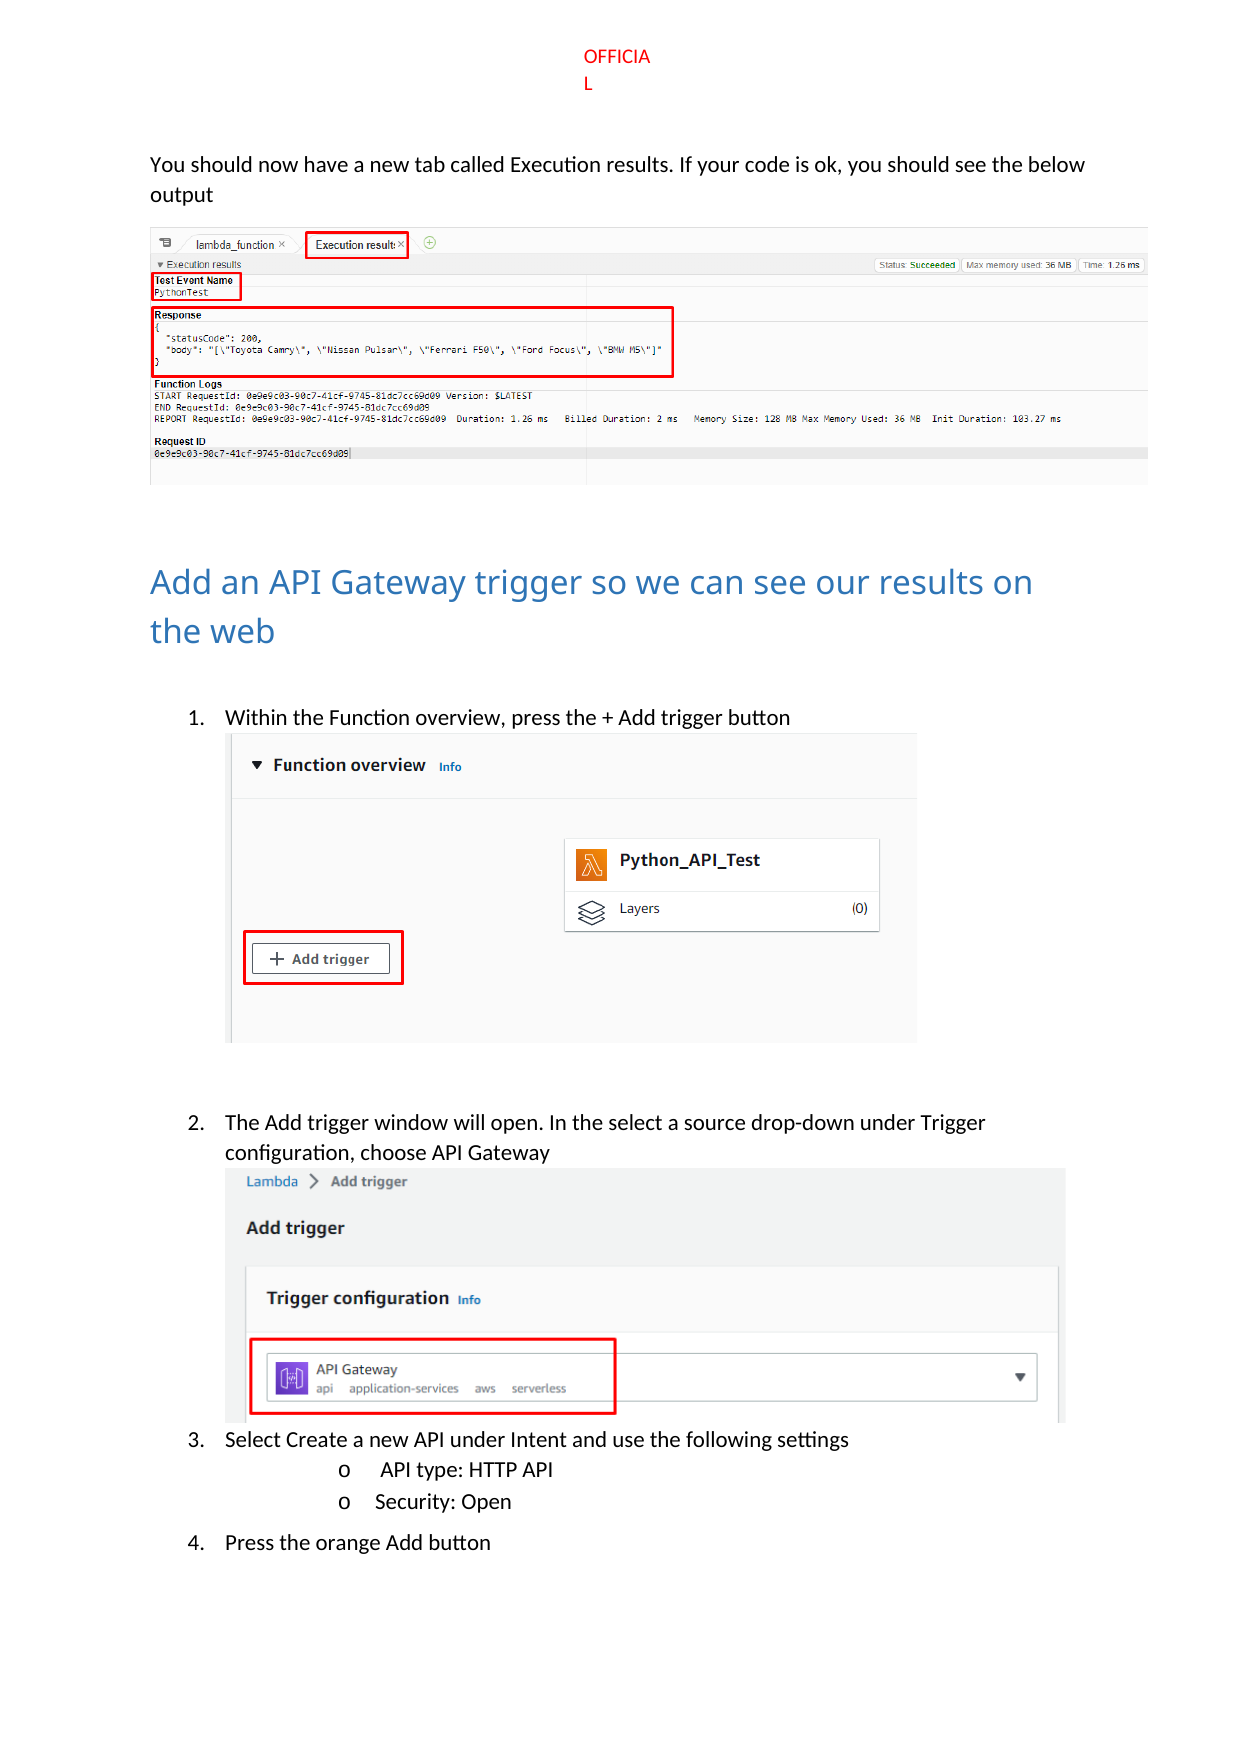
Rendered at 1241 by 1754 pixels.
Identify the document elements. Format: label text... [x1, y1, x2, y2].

text You should now have a new tab called Execution results. If your code is ok, you should see the below output [150, 150, 1090, 208]
list API type: HTTP API [337, 1455, 1090, 1484]
picture [225, 733, 918, 1043]
picture [150, 227, 1148, 485]
list Within the Function overview, press the + Add trigger button [187, 703, 1090, 731]
subtitle Add an API Gateway trigger so we can see our results on the web [150, 559, 1090, 653]
picture [225, 1168, 1066, 1423]
list Select Create a new API under Intent and use the following settings [187, 1425, 1090, 1453]
list Press the orange Add button [187, 1518, 1090, 1556]
list The Add trigger window will open. In the select a source drop-down under Trigger configuration, choose API Gateway [187, 1108, 1090, 1166]
list Security: Open [337, 1487, 1090, 1516]
